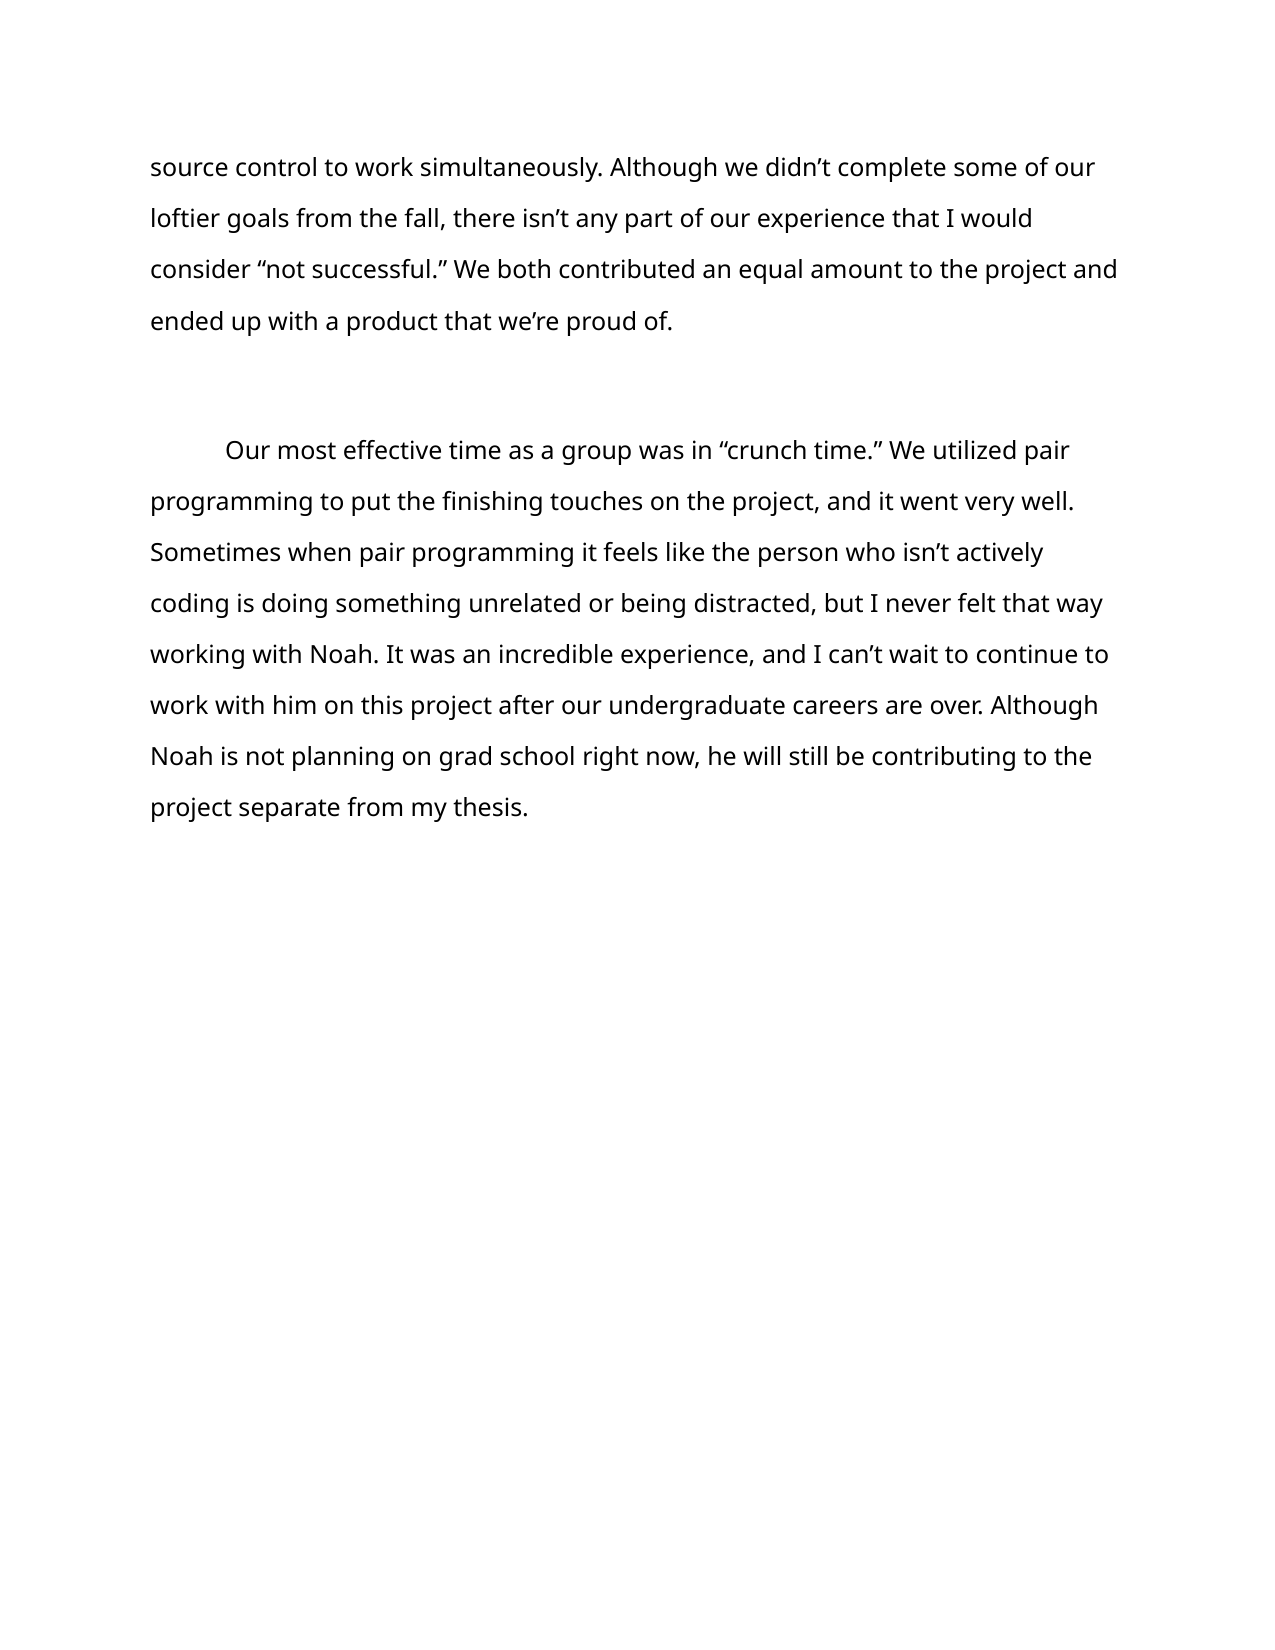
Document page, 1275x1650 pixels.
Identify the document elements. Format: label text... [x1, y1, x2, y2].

text Our most effective time as a group was in “crunch time.” We utilized pair programming to put the finishing touches on the project, and it went very well. Sometimes when pair programming it feels like the person who isn’t actively coding is doing something unrelated or being distracted, but I never felt that way working with Noah. It was an incredible experience, and I can’t wait to continue to work with him on this project after our undergraduate careers are over. Although Noah is not planning on grad school right now, he will still be contributing to the project separate from my thesis. [150, 432, 1125, 824]
